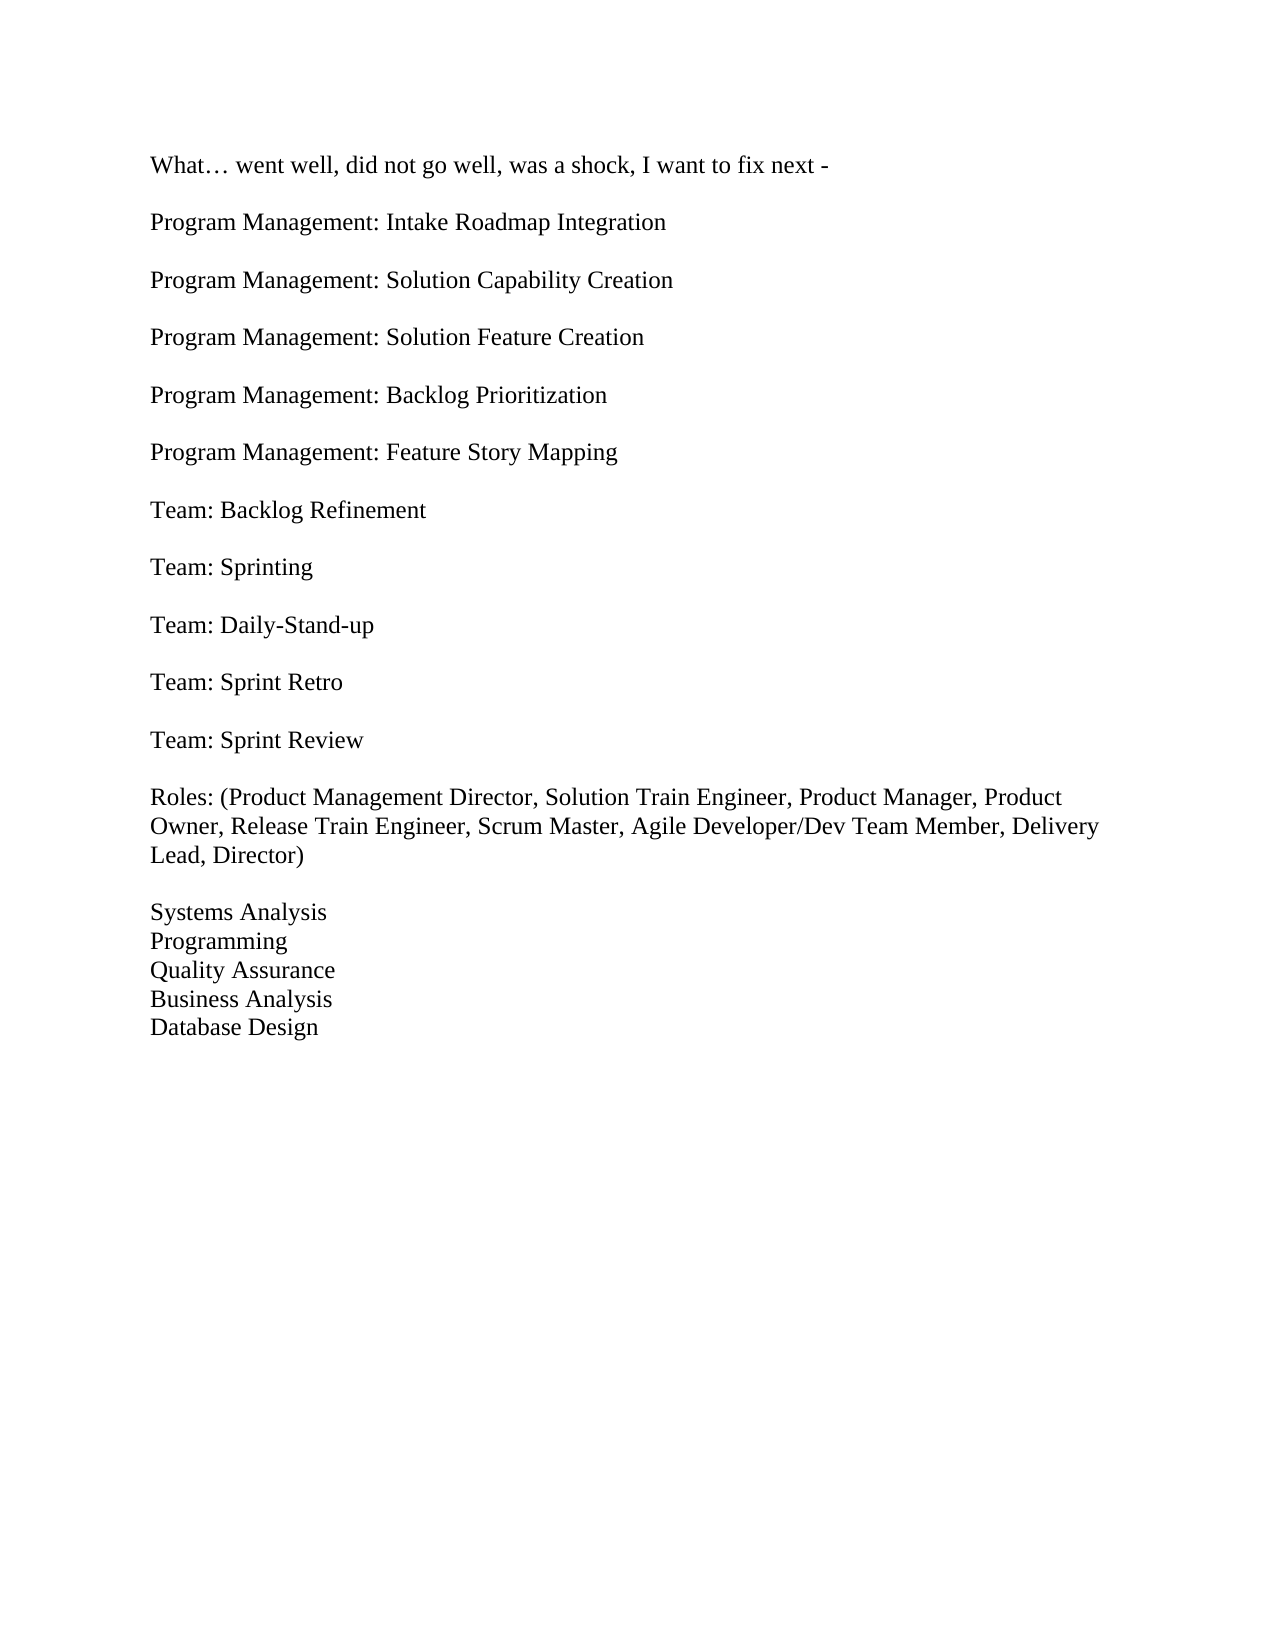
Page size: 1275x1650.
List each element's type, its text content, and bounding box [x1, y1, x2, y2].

text Systems Analysis [150, 897, 1125, 926]
text Team: Sprinting [150, 552, 1125, 581]
text Programming [150, 926, 1125, 955]
text Business Analysis [150, 984, 1125, 1012]
text Program Management: Intake Roadmap Integration [150, 207, 1125, 236]
text Database Design [150, 1012, 1125, 1041]
text Program Management: Backlog Prioritization [150, 380, 1125, 409]
text What… went well, did not go well, was a shock, I want to fix next - [150, 150, 1125, 179]
text Roles: (Product Management Director, Solution Train Engineer, Product Manager, Product Owner, Release Train Engineer, Scrum Master, Agile Developer/Dev Team Member, Delivery Lead, Director) [150, 782, 1125, 869]
text Team: Backlog Refinement [150, 495, 1125, 524]
text Team: Sprint Review [150, 725, 1125, 754]
text Program Management: Solution Capability Creation [150, 265, 1125, 294]
text Quality Assurance [150, 955, 1125, 984]
text Program Management: Solution Feature Creation [150, 322, 1125, 351]
text Program Management: Feature Story Mapping [150, 437, 1125, 466]
text Team: Sprint Retro [150, 667, 1125, 696]
text Team: Daily-Stand-up [150, 610, 1125, 639]
